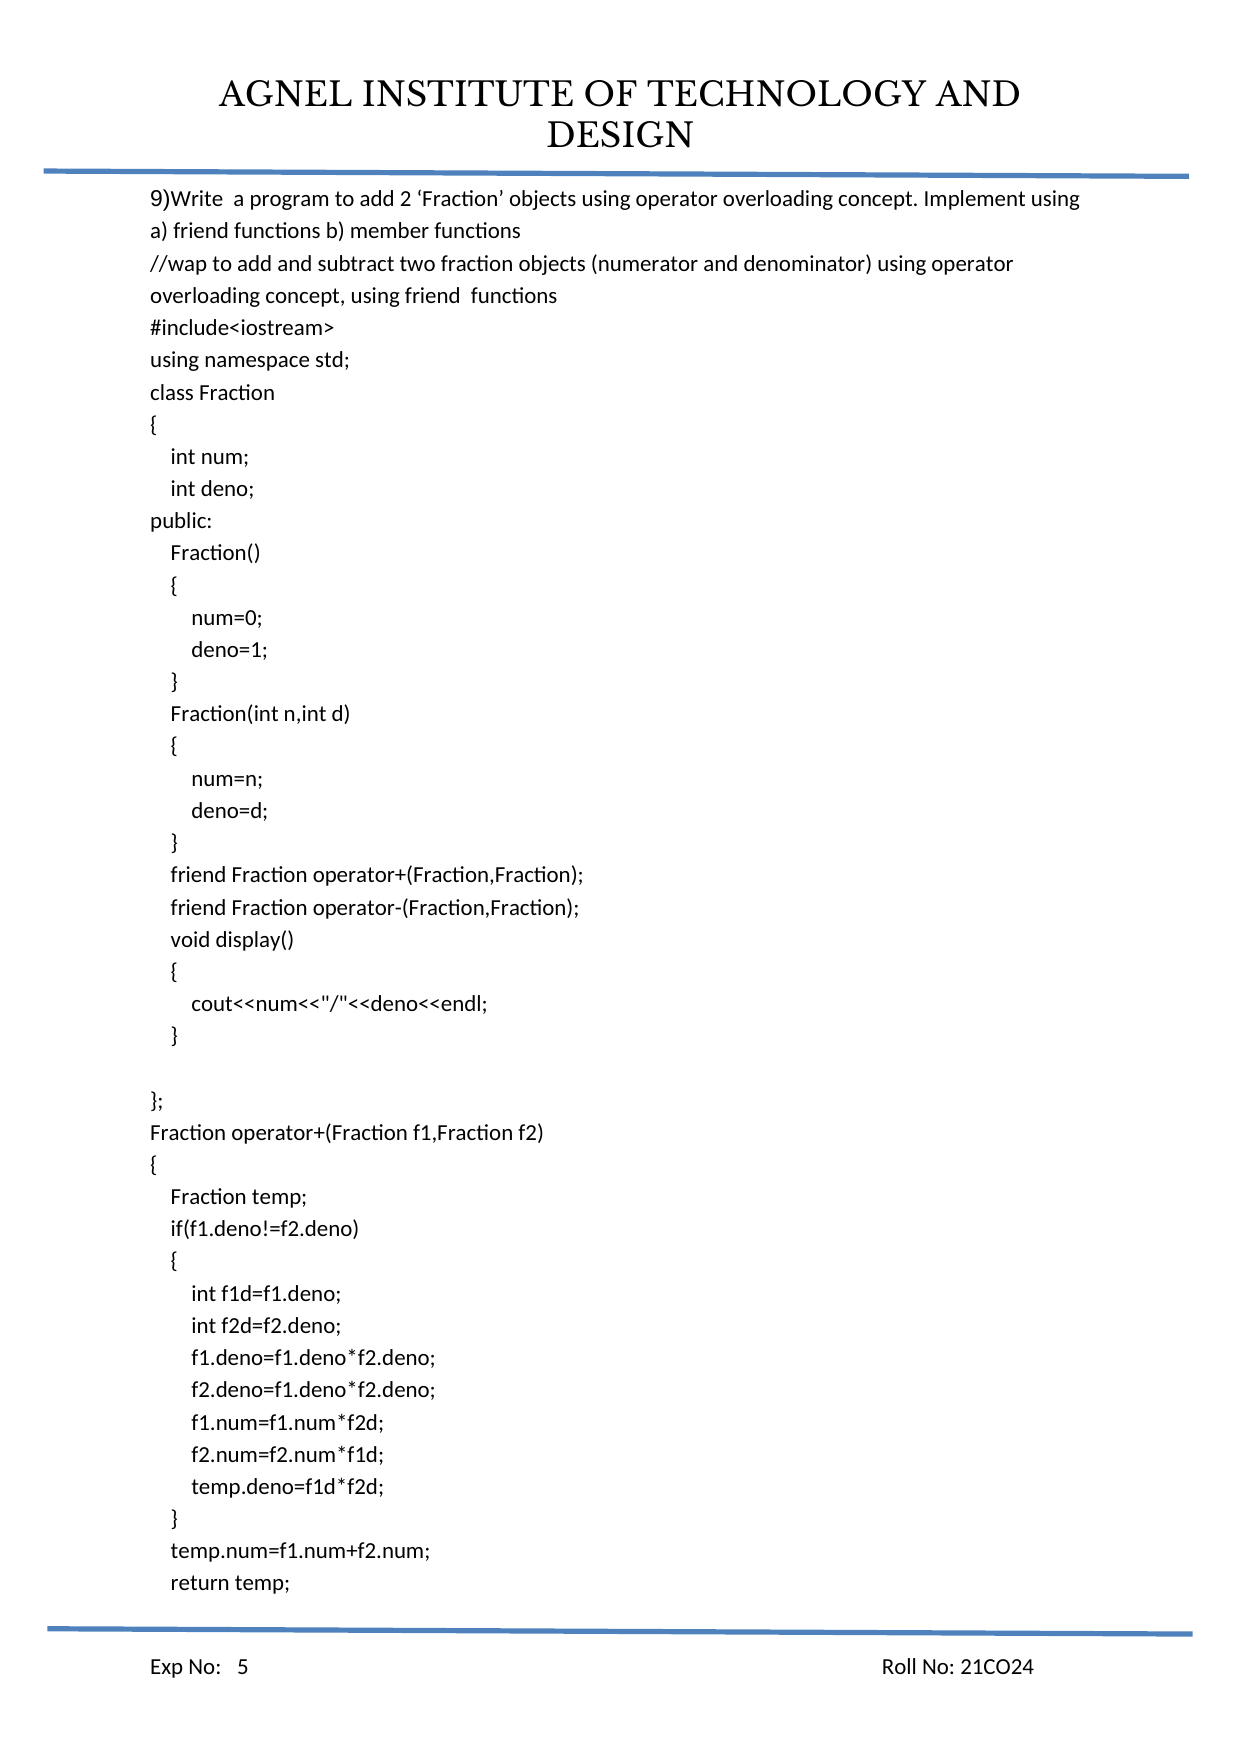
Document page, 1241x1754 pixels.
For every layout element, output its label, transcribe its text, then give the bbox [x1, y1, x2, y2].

text } [150, 1021, 1090, 1049]
text int num; [150, 442, 1090, 470]
text temp.deno=f1d*f2d; [150, 1472, 1090, 1500]
text #include<iostream> [150, 313, 1090, 341]
text { [150, 957, 1090, 985]
text Fraction temp; [150, 1182, 1090, 1210]
text int f1d=f1.deno; [150, 1279, 1090, 1307]
text f1.deno=f1.deno*f2.deno; [150, 1343, 1090, 1371]
text { [150, 1247, 1090, 1275]
text friend Fraction operator-(Fraction,Fraction); [150, 893, 1090, 921]
text }; [150, 1086, 1090, 1114]
text deno=d; [150, 796, 1090, 824]
text int deno; [150, 474, 1090, 502]
text friend Fraction operator+(Fraction,Fraction); [150, 860, 1090, 888]
text int f2d=f2.deno; [150, 1311, 1090, 1339]
text num=0; [150, 603, 1090, 631]
text //wap to add and subtract two fraction objects (numerator and denominator) using operator overloading concept, using friend functions [150, 249, 1090, 309]
text } [150, 667, 1090, 695]
text temp.num=f1.num+f2.num; [150, 1536, 1090, 1564]
text f1.num=f1.num*f2d; [150, 1408, 1090, 1436]
text class Fraction [150, 378, 1090, 406]
text } [150, 1504, 1090, 1532]
text Fraction operator+(Fraction f1,Fraction f2) [150, 1118, 1090, 1146]
text Fraction(int n,int d) [150, 699, 1090, 727]
text deno=1; [150, 635, 1090, 663]
text { [150, 571, 1090, 599]
text } [150, 828, 1090, 856]
text num=n; [150, 764, 1090, 792]
text public: [150, 506, 1090, 534]
text void display() [150, 925, 1090, 953]
text { [150, 732, 1090, 760]
text 9)Write a program to add 2 ‘Fraction’ objects using operator overloading concept. Implement using a) friend functions b) member functions [150, 184, 1090, 245]
text cout<<num<<"/"<<deno<<endl; [150, 989, 1090, 1017]
text using namespace std; [150, 345, 1090, 373]
text { [150, 1150, 1090, 1178]
text Fraction() [150, 538, 1090, 567]
text return temp; [150, 1568, 1090, 1597]
text { [150, 410, 1090, 438]
text f2.deno=f1.deno*f2.deno; [150, 1375, 1090, 1403]
text f2.num=f2.num*f1d; [150, 1440, 1090, 1468]
text if(f1.deno!=f2.deno) [150, 1214, 1090, 1242]
